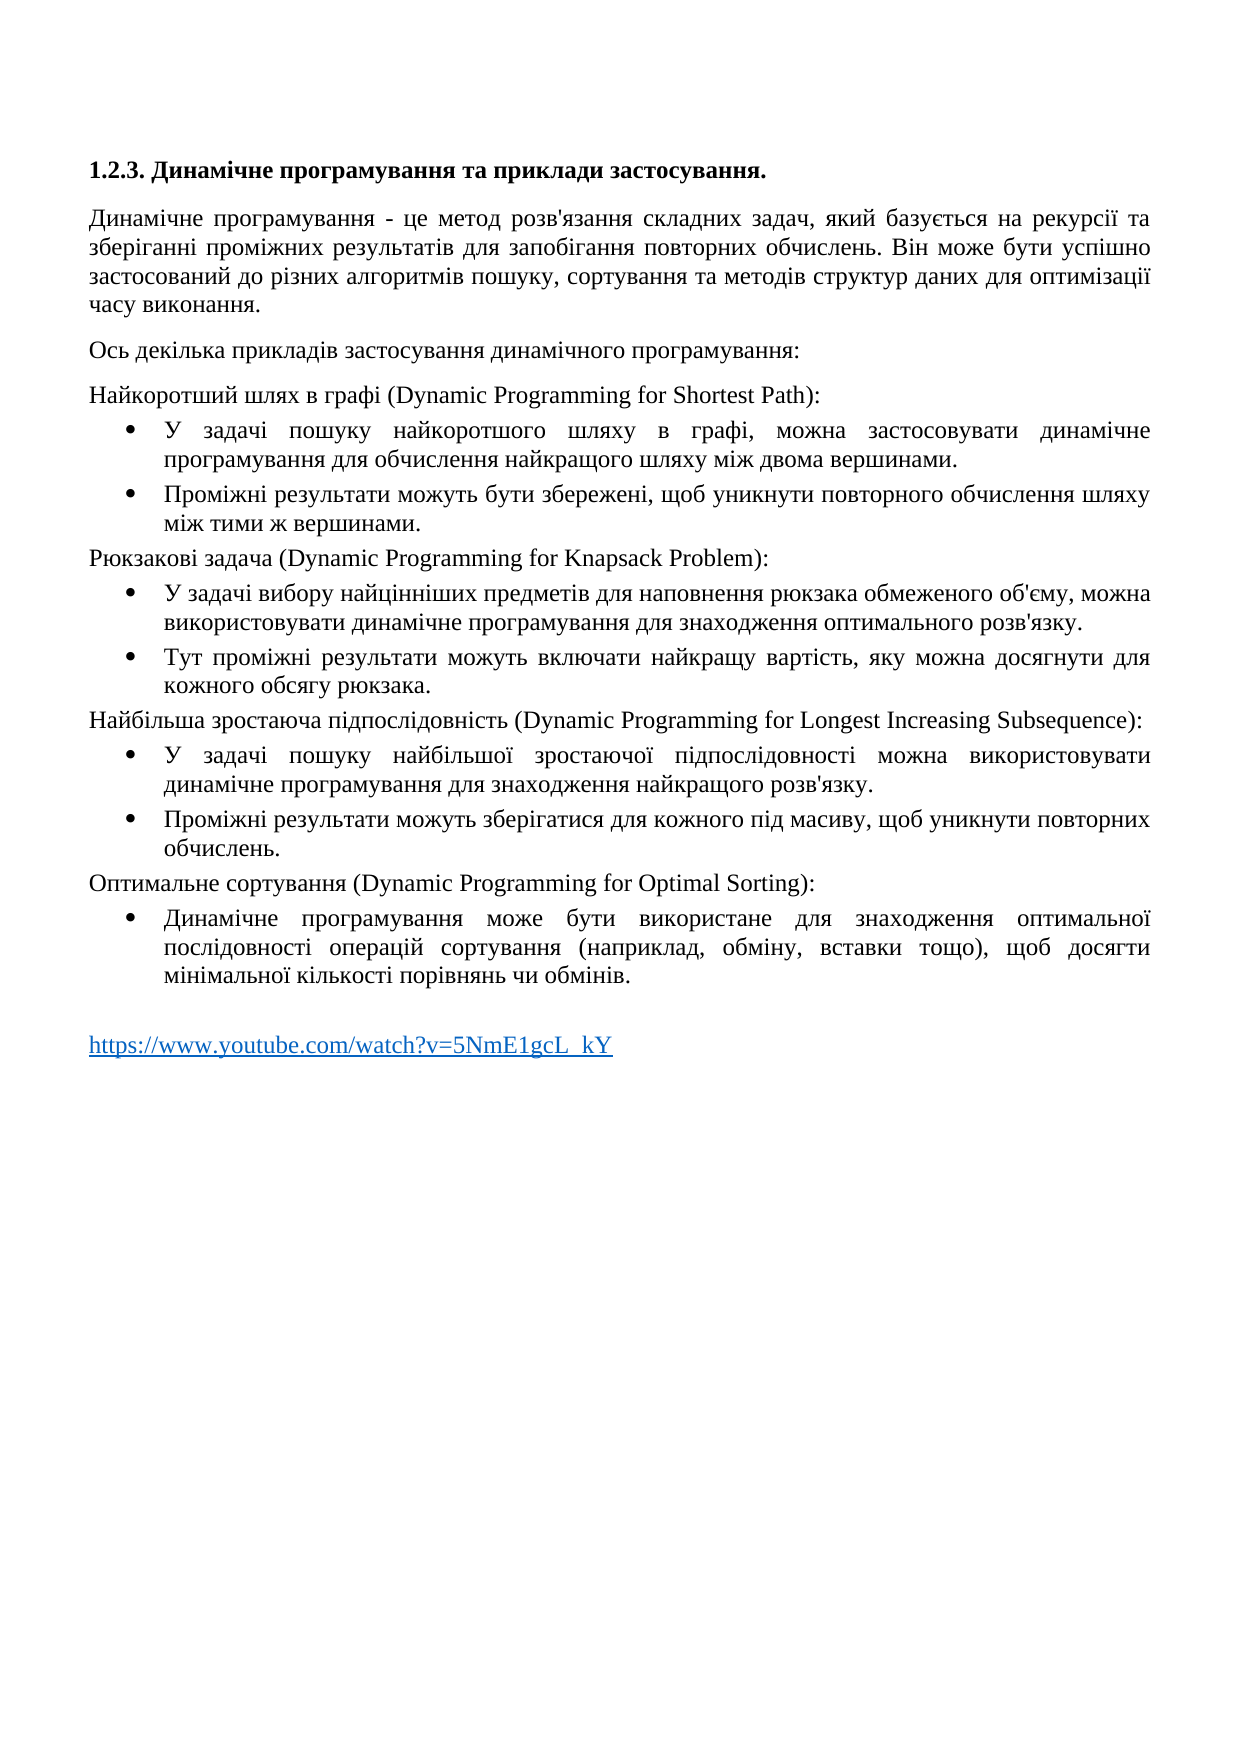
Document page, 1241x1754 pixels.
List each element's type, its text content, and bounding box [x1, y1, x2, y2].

text Ось декілька прикладів застосування динамічного програмування: [89, 335, 1152, 364]
list У задачі вибору найцінніших предметів для наповнення рюкзака обмеженого об'єму, можна використовувати динамічне програмування для знаходження оптимального розв'язку. [126, 578, 1152, 635]
list Проміжні результати можуть бути збережені, щоб уникнути повторного обчислення шляху між тими ж вершинами. [126, 479, 1152, 537]
text Динамічне програмування - це метод розв'язання складних задач, який базується на рекурсії та зберіганні проміжних результатів для запобігання повторних обчислень. Він може бути успішно застосований до різних алгоритмів пошуку, сортування та методів структур даних для оптимізації часу виконання. [89, 203, 1152, 318]
text Оптимальне сортування (Dynamic Programming for Optimal Sorting): [89, 868, 1152, 897]
list Динамічне програмування може бути використане для знаходження оптимальної послідовності операцій сортування (наприклад, обміну, вставки тощо), щоб досягти мінімальної кількості порівнянь чи обмінів. [126, 903, 1152, 989]
list Проміжні результати можуть зберігатися для кожного під масиву, щоб уникнути повторних обчислень. [126, 804, 1152, 862]
text https://www.youtube.com/watch?v=5NmE1gcL_kY [89, 1030, 1152, 1059]
list У задачі пошуку найкоротшого шляху в графі, можна застосовувати динамічне програмування для обчислення найкращого шляху між двома вершинами. [126, 415, 1152, 473]
list Тут проміжні результати можуть включати найкращу вартість, яку можна досягнути для кожного обсягу рюкзака. [126, 642, 1152, 699]
list У задачі пошуку найбільшої зростаючої підпослідовності можна використовувати динамічне програмування для знаходження найкращого розв'язку. [126, 740, 1152, 798]
text Рюкзакові задача (Dynamic Programming for Knapsack Problem): [89, 543, 1152, 572]
text Найбільша зростаюча підпослідовність (Dynamic Programming for Longest Increasing Subsequence): [89, 705, 1152, 734]
text Найкоротший шлях в графі (Dynamic Programming for Shortest Path): [89, 380, 1152, 409]
text 1.2.3. Динамічне програмування та приклади застосування. [89, 156, 1152, 184]
